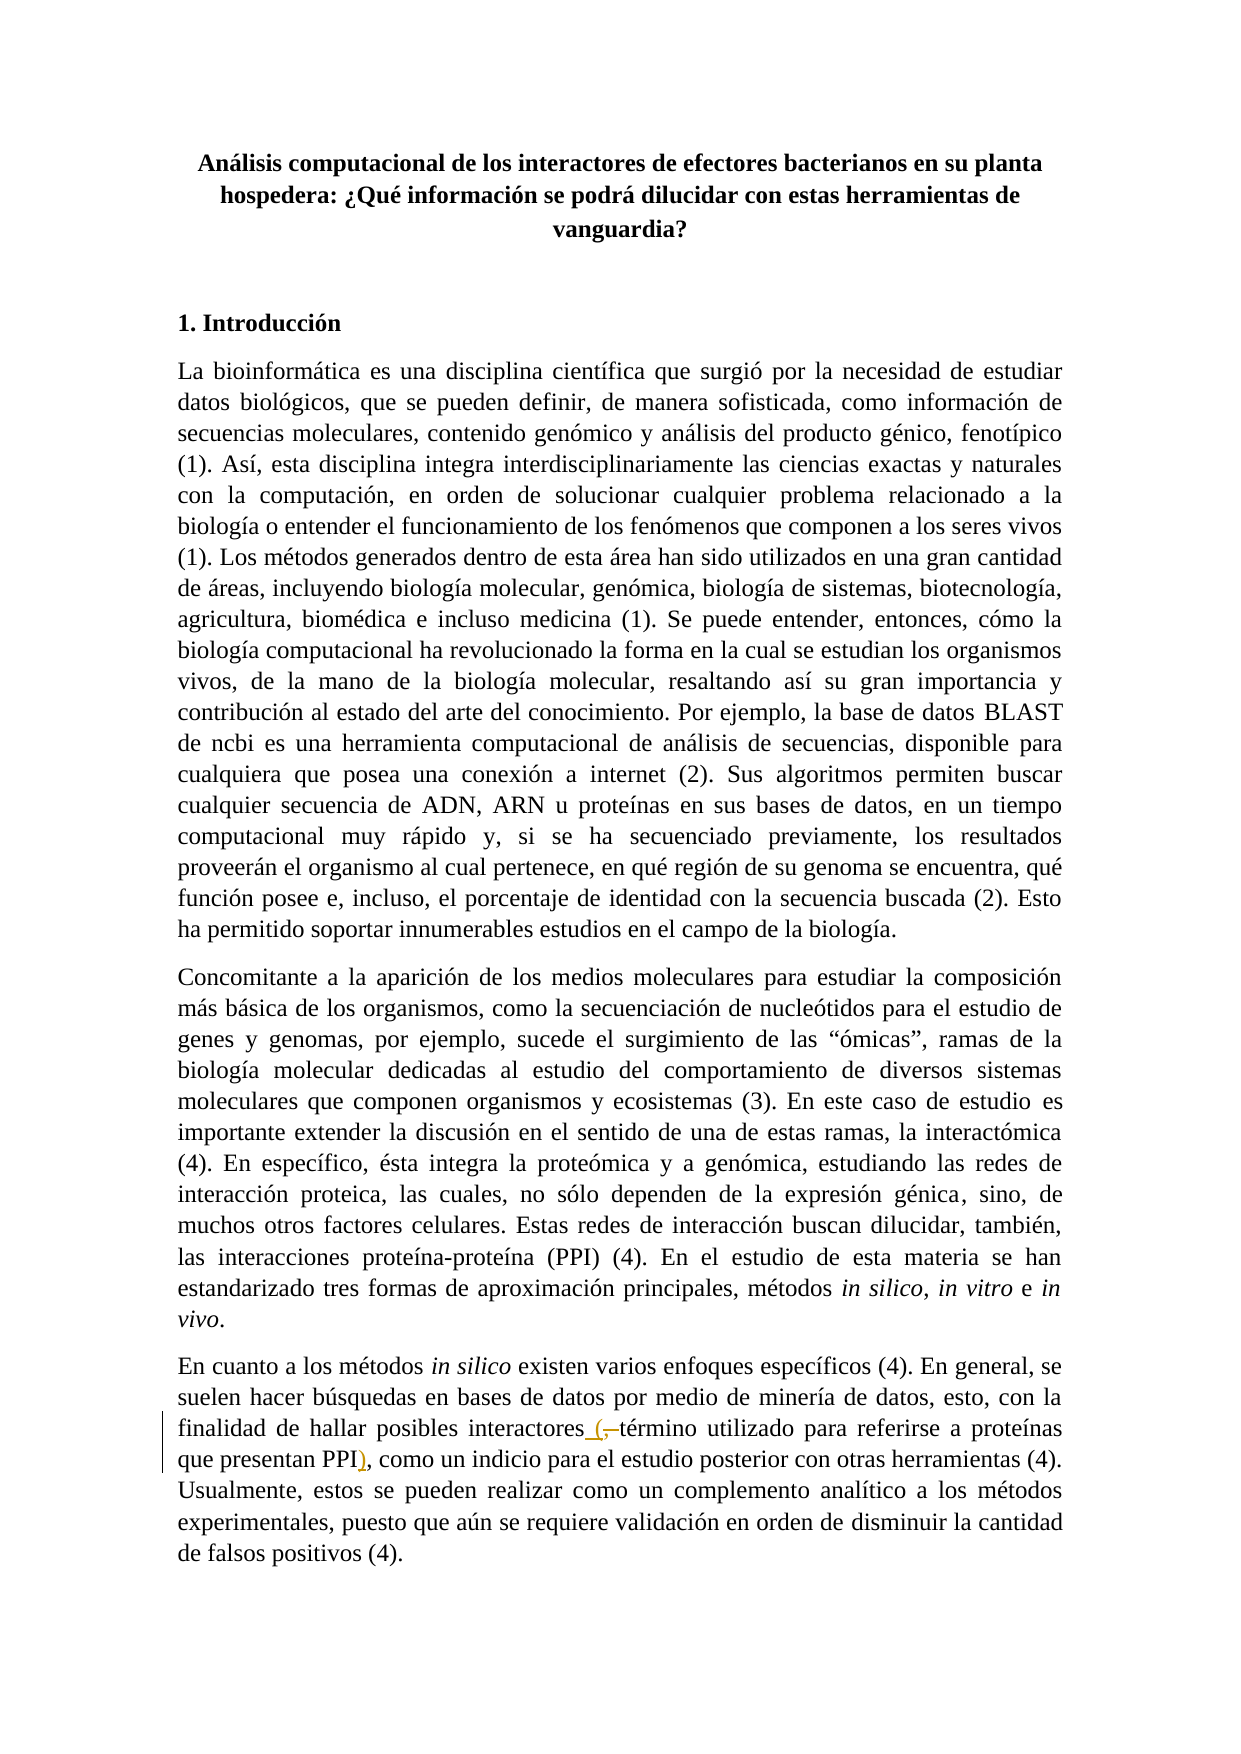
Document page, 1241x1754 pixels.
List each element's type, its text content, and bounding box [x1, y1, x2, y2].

text En cuanto a los métodos in silico existen varios enfoques específicos (4). En general, se suelen hacer búsquedas en bases de datos por medio de minería de datos, esto, con la finalidad de hallar posibles interactorestérmino utilizado para referirse a proteínas que presentan PPI, como un indicio para el estudio posterior con otras herramientas (4). Usualmente, estos se pueden realizar como un complemento analítico a los métodos experimentales, puesto que aún se requiere validación en orden de disminuir la cantidad de falsos positivos (4). [177, 1351, 1063, 1566]
text La bioinformática es una disciplina científica que surgió por la necesidad de estudiar datos biológicos, que se pueden definir, de manera sofisticada, como información de secuencias moleculares, contenido genómico y análisis del producto génico, fenotípico (1). Así, esta disciplina integra interdisciplinariamente las ciencias exactas y naturales con la computación, en orden de solucionar cualquier problema relacionado a la biología o entender el funcionamiento de los fenómenos que componen a los seres vivos (1). Los métodos generados dentro de esta área han sido utilizados en una gran cantidad de áreas, incluyendo biología molecular, genómica, biología de sistemas, biotecnología, agricultura, biomédica e incluso medicina (1). Se puede entender, entonces, cómo la biología computacional ha revolucionado la forma en la cual se estudian los organismos vivos, de la mano de la biología molecular, resaltando así su gran importancia y contribución al estado del arte del conocimiento. Por ejemplo, la base de datos BLAST de ncbi es una herramienta computacional de análisis de secuencias, disponible para cualquiera que posea una conexión a internet (2). Sus algoritmos permiten buscar cualquier secuencia de ADN, ARN u proteínas en sus bases de datos, en un tiempo computacional muy rápido y, si se ha secuenciado previamente, los resultados proveerán el organismo al cual pertenece, en qué región de su genoma se encuentra, qué función posee e, incluso, el porcentaje de identidad con la secuencia buscada (2). Esto ha permitido soportar innumerables estudios en el campo de la biología. [177, 356, 1063, 943]
text Análisis computacional de los interactores de efectores bacterianos en su planta hospedera: ¿Qué información se podrá dilucidar con estas herramientas de vanguardia? [177, 148, 1063, 242]
text 1. Introducción [177, 308, 1063, 337]
text Concomitante a la aparición de los medios moleculares para estudiar la composición más básica de los organismos, como la secuenciación de nucleótidos para el estudio de genes y genomas, por ejemplo, sucede el surgimiento de las “ómicas”, ramas de la biología molecular dedicadas al estudio del comportamiento de diversos sistemas moleculares que componen organismos y ecosistemas (3). En este caso de estudio es importante extender la discusión en el sentido de una de estas ramas, la interactómica (4). En específico, ésta integra la proteómica y a genómica, estudiando las redes de interacción proteica, las cuales, no sólo dependen de la expresión génica, sino, de muchos otros factores celulares. Estas redes de interacción buscan dilucidar, también, las interacciones proteína-proteína (PPI) (4). En el estudio de esta materia se han estandarizado tres formas de aproximación principales, métodos in silico, in vitro e in vivo. [177, 962, 1063, 1332]
